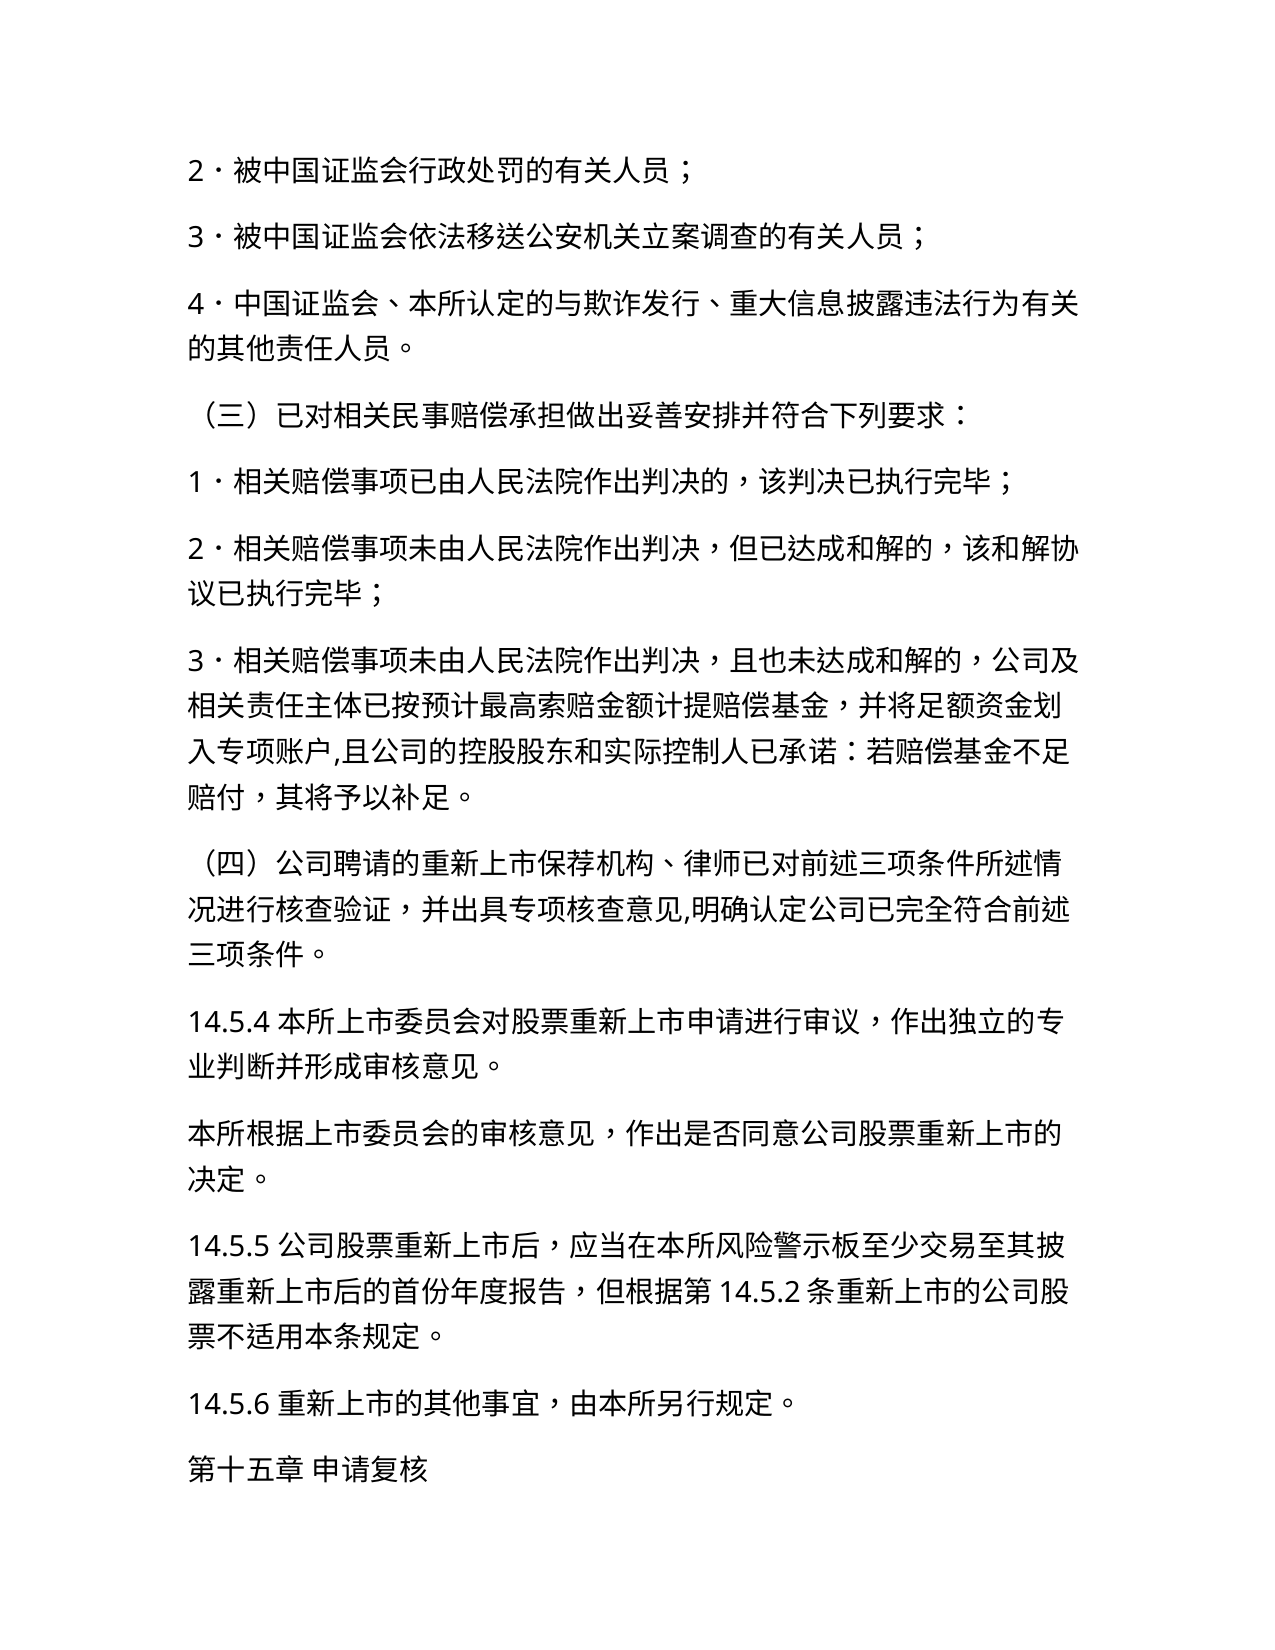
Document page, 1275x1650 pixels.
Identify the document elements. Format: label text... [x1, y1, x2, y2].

text 2．被中国证监会行政处罚的有关人员； [187, 150, 1087, 190]
text 1．相关赔偿事项已由人民法院作出判决的，该判决已执行完毕； [187, 461, 1087, 501]
text 14.5.5 公司股票重新上市后，应当在本所风险警示板至少交易至其披露重新上市后的首份年度报告，但根据第14.5.2条重新上市的公司股票不适用本条规定。 [187, 1225, 1087, 1356]
text 3．相关赔偿事项未由人民法院作出判决，且也未达成和解的，公司及相关责任主体已按预计最高索赔金额计提赔偿基金，并将足额资金划入专项账户,且公司的控股股东和实际控制人已承诺：若赔偿基金不足赔付，其将予以补足。 [187, 640, 1087, 817]
text 第十五章 申请复核 [187, 1449, 1087, 1489]
text 14.5.4 本所上市委员会对股票重新上市申请进行审议，作出独立的专业判断并形成审核意见。 [187, 1001, 1087, 1086]
text 14.5.6 重新上市的其他事宜，由本所另行规定。 [187, 1383, 1087, 1423]
text 4．中国证监会、本所认定的与欺诈发行、重大信息披露违法行为有关的其他责任人员。 [187, 283, 1087, 368]
text 2．相关赔偿事项未由人民法院作出判决，但已达成和解的，该和解协议已执行完毕； [187, 528, 1087, 613]
text （三）已对相关民事赔偿承担做出妥善安排并符合下列要求： [187, 395, 1087, 435]
text 3．被中国证监会依法移送公安机关立案调查的有关人员； [187, 216, 1087, 256]
text 本所根据上市委员会的审核意见，作出是否同意公司股票重新上市的决定。 [187, 1113, 1087, 1198]
text （四）公司聘请的重新上市保荐机构、律师已对前述三项条件所述情况进行核查验证，并出具专项核查意见,明确认定公司已完全符合前述三项条件。 [187, 843, 1087, 974]
